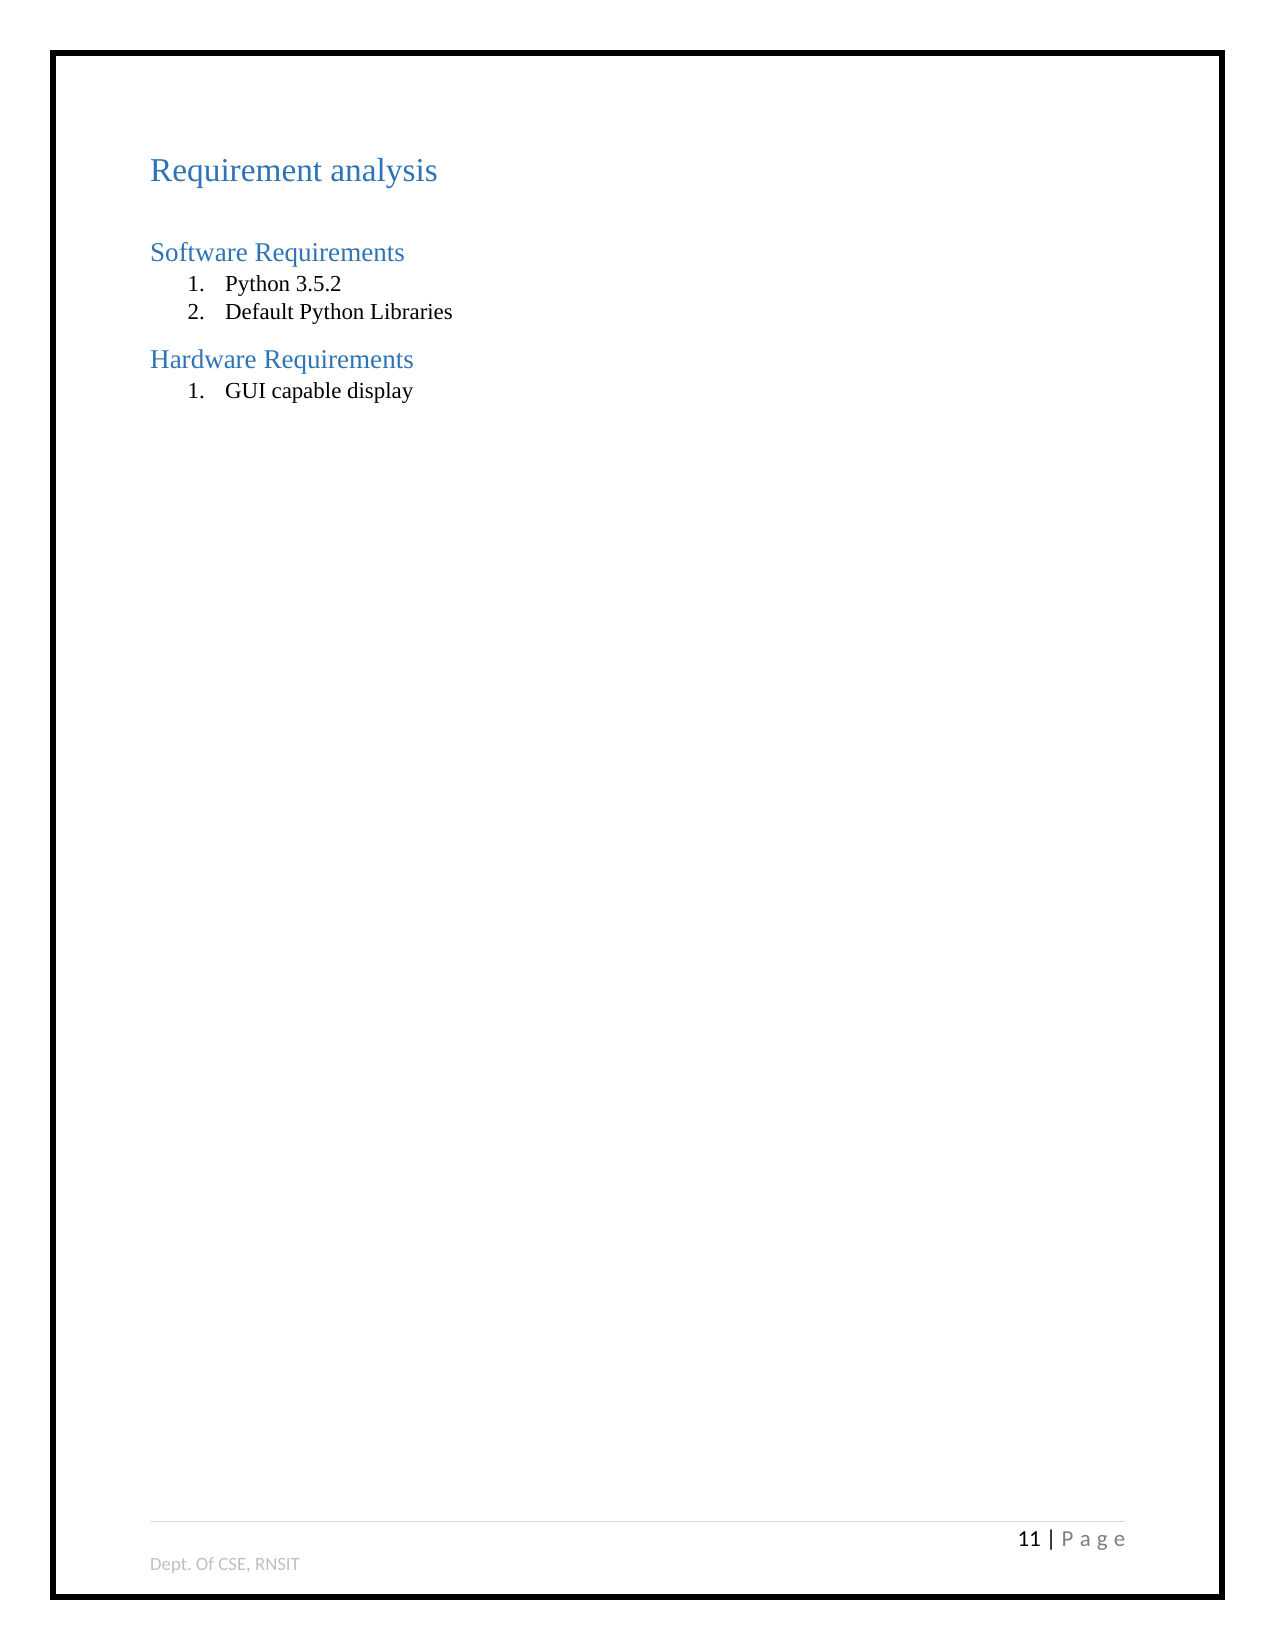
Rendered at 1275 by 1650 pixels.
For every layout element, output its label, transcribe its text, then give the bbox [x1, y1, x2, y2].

subtitle Software Requirements [150, 236, 1125, 268]
list GUI capable display [187, 377, 1125, 403]
list Default Python Libraries [187, 298, 1125, 325]
subtitle Hardware Requirements [150, 343, 1125, 375]
list Python 3.5.2 [187, 270, 1125, 296]
subtitle Requirement analysis [150, 150, 1125, 188]
